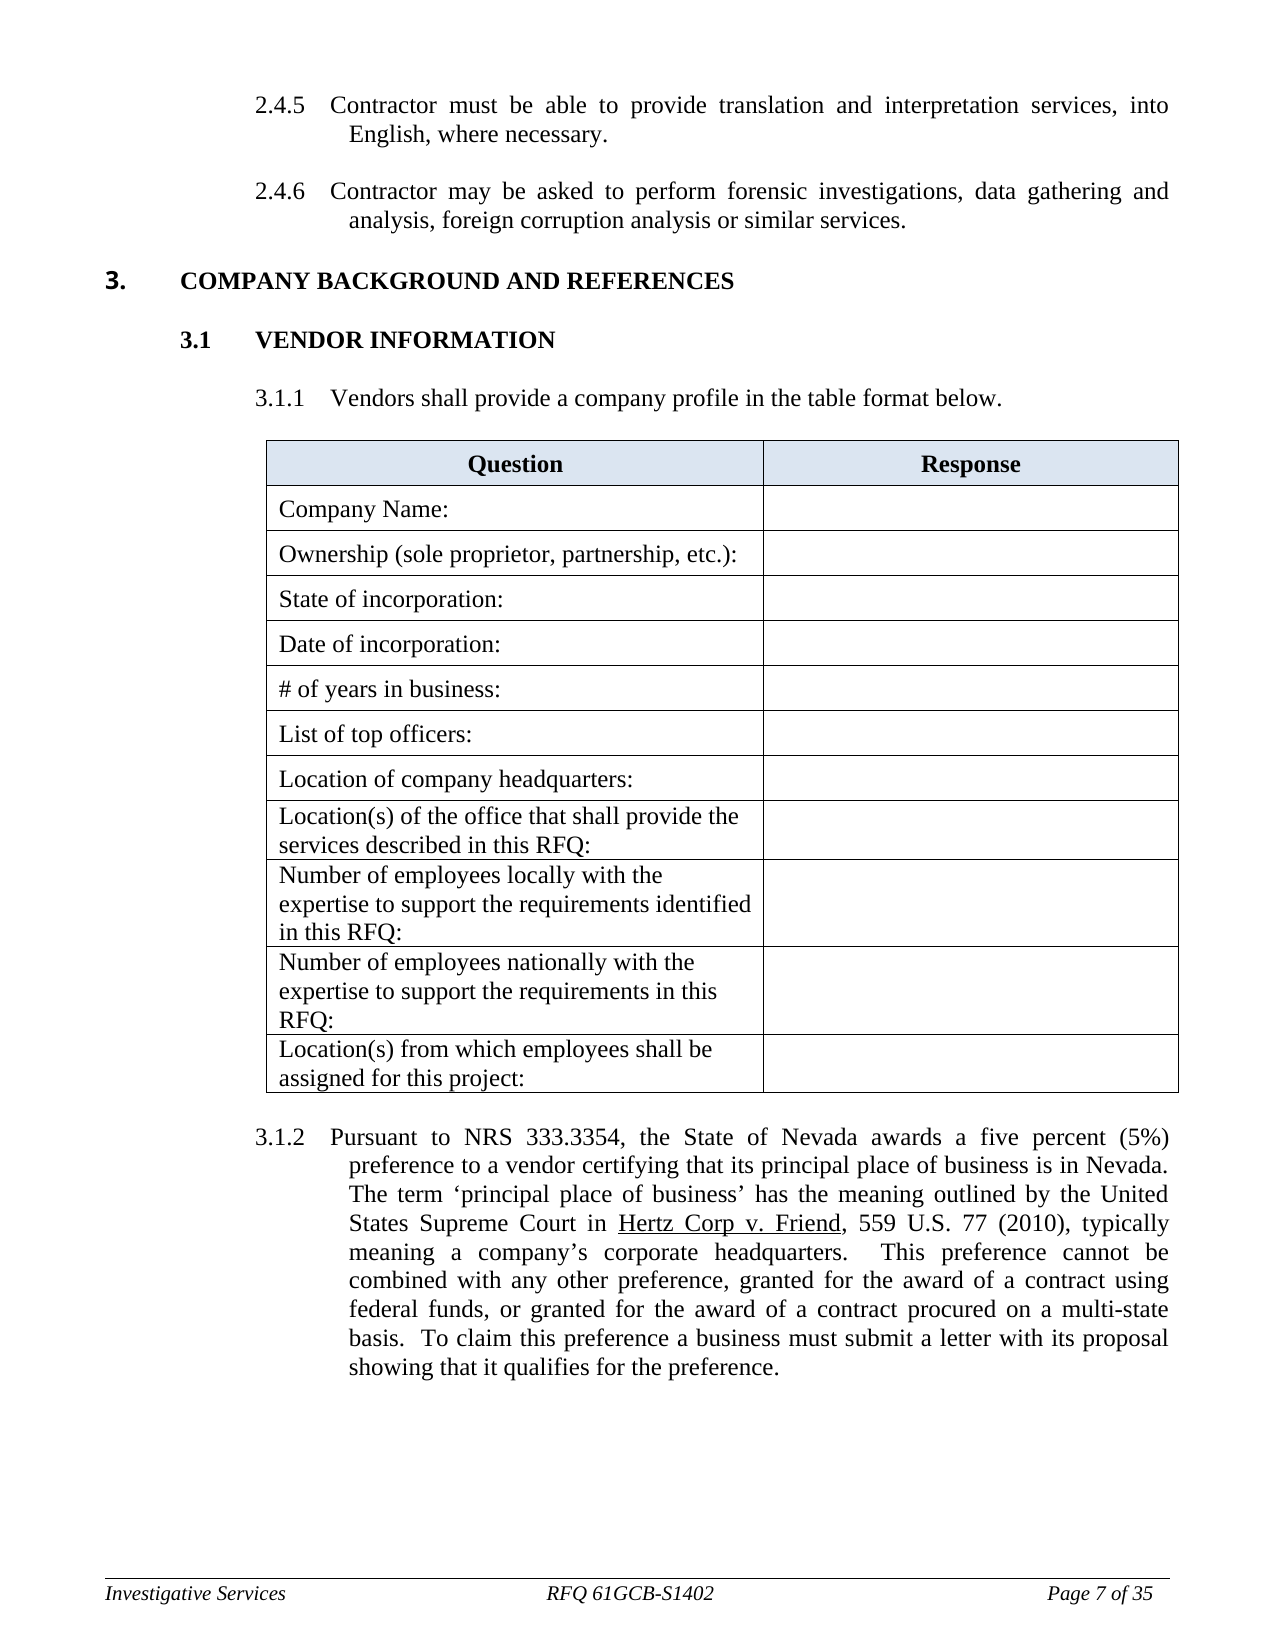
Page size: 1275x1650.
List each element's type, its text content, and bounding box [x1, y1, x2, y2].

table_cell [764, 666, 1178, 710]
table_cell # of years in business: [267, 666, 763, 710]
subtitle VENDOR INFORMATION [180, 325, 1170, 354]
table_cell [764, 1035, 1178, 1092]
subtitle Contractor must be able to provide translation and interpretation services, into English, where necessary. [255, 90, 1170, 147]
table_cell Date of incorporation: [267, 621, 763, 665]
table_cell [764, 801, 1178, 859]
table_cell Ownership (sole proprietor, partnership, etc.): [267, 531, 763, 575]
table_cell Company Name: [267, 486, 763, 530]
table_cell [764, 756, 1178, 800]
table_cell Location of company headquarters: [267, 756, 763, 800]
table_header Question [267, 441, 763, 485]
subtitle Contractor may be asked to perform forensic investigations, data gathering and analysis, foreign corruption analysis or similar services. [255, 176, 1170, 234]
table_cell State of incorporation: [267, 576, 763, 620]
subtitle COMPANY BACKGROUND AND REFERENCES [105, 262, 1170, 297]
table_cell Location(s) from which employees shall be assigned for this project: [267, 1035, 763, 1092]
table_cell [764, 531, 1178, 575]
table_cell [764, 860, 1178, 946]
table_cell [764, 621, 1178, 665]
table_cell [764, 947, 1178, 1033]
table_cell Location(s) of the office that shall provide the services described in this RFQ: [267, 801, 763, 859]
table_cell List of top officers: [267, 711, 763, 755]
subtitle Vendors shall provide a company profile in the table format below. [255, 383, 1170, 412]
table_cell [764, 486, 1178, 530]
table_cell [764, 576, 1178, 620]
subtitle Pursuant to NRS 333.3354, the State of Nevada awards a five percent (5%) preference to a vendor certifying that its principal place of business is in Nevada. The term ‘principal place of business’ has the meaning outlined by the United States Supreme Court in Hertz Corp v. Friend, 559 U.S. 77 (2010), typically meaning a company’s corporate headquarters. This preference cannot be combined with any other preference, granted for the award of a contract using federal funds, or granted for the award of a contract procured on a multi-state basis. To claim this preference a business must submit a letter with its proposal showing that it qualifies for the preference. [255, 1122, 1170, 1381]
table_cell Number of employees nationally with the expertise to support the requirements in this RFQ: [267, 947, 763, 1033]
table_header Response [764, 441, 1178, 485]
table_cell Number of employees locally with the expertise to support the requirements identified in this RFQ: [267, 860, 763, 946]
table_cell [764, 711, 1178, 755]
